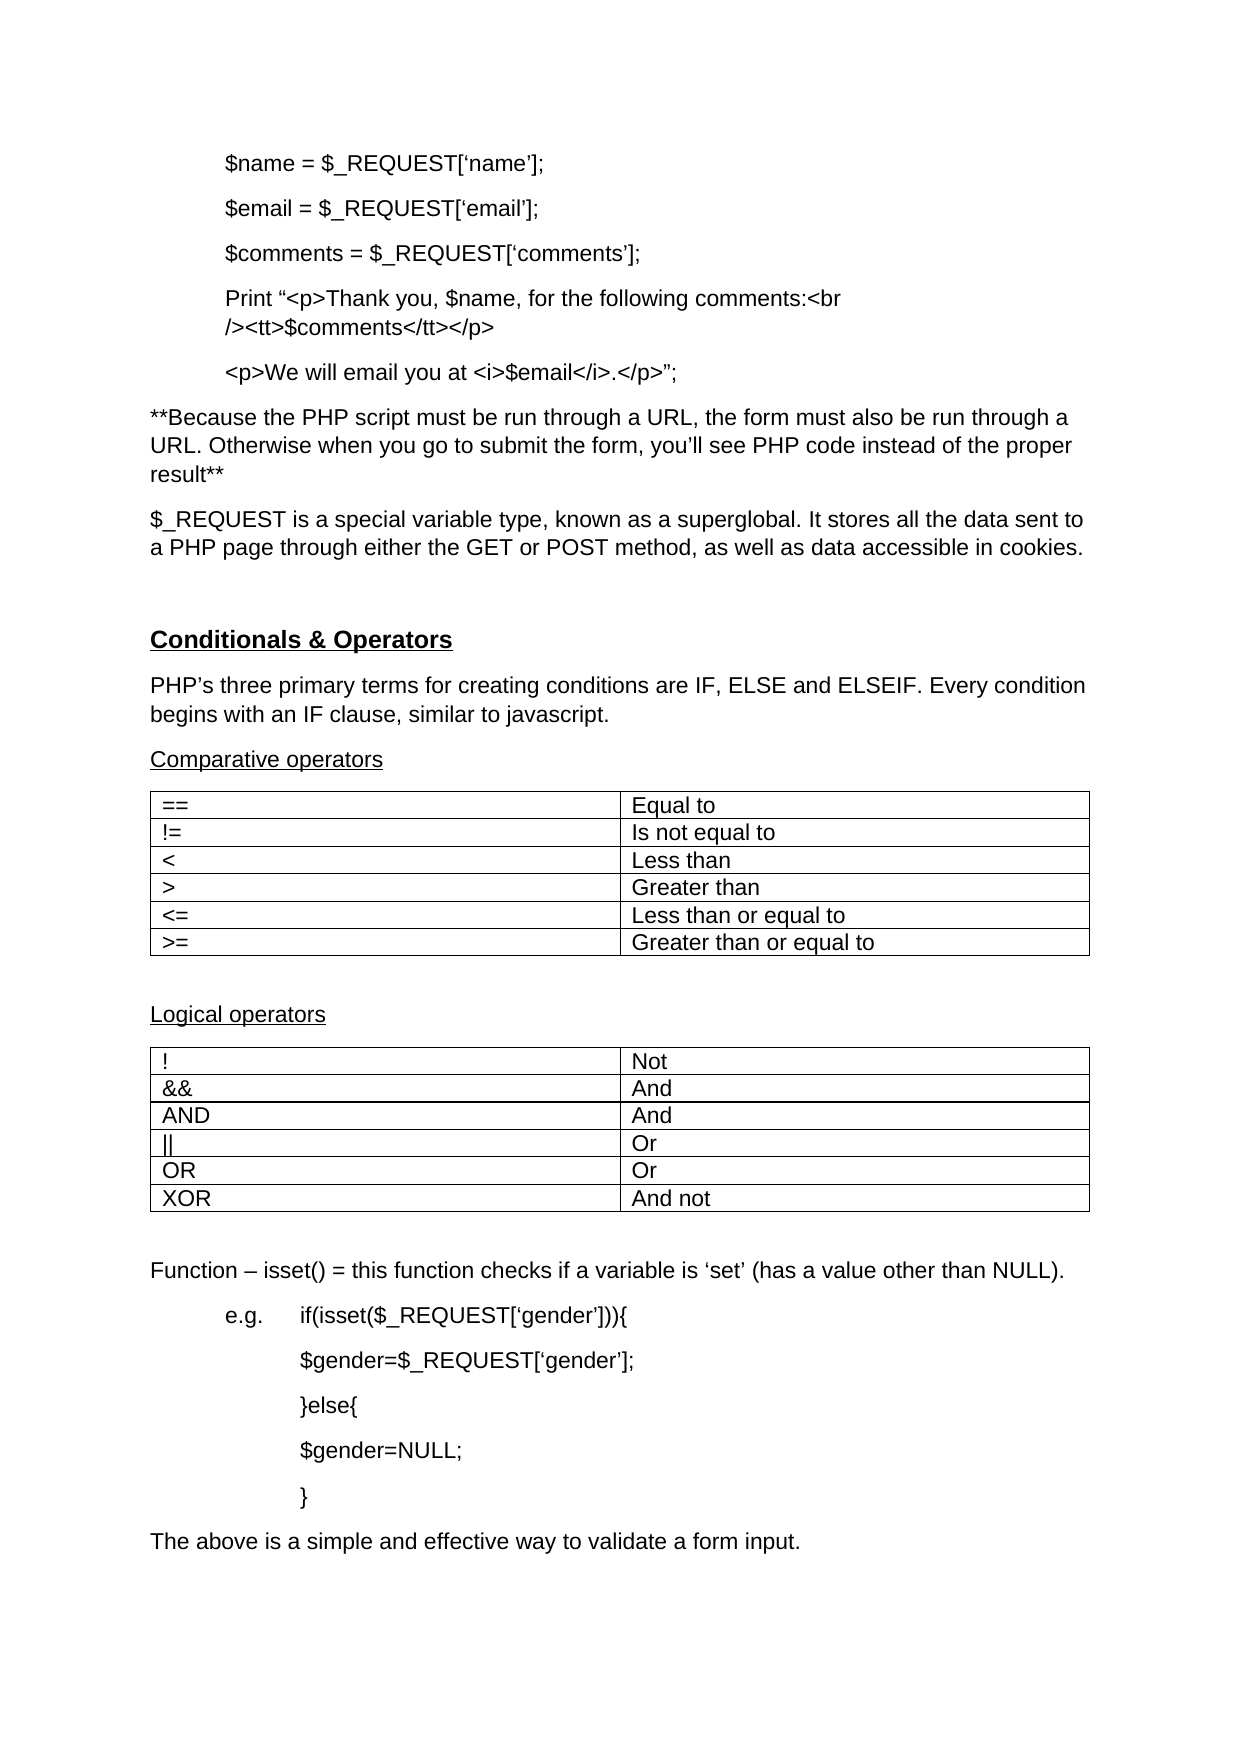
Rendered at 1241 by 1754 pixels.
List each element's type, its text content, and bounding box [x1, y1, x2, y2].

text Conditionals & Operators [150, 624, 1090, 653]
table_cell && [151, 1075, 620, 1101]
text $name = $_REQUEST[‘name’]; [150, 150, 1090, 176]
table_header Not [621, 1048, 1089, 1074]
text The above is a simple and effective way to validate a form input. [150, 1528, 1090, 1554]
table_cell And not [621, 1185, 1089, 1211]
text e.g. if(isset($_REQUEST[‘gender’])){ [150, 1302, 1090, 1328]
text $_REQUEST is a special variable type, known as a superglobal. It stores all the data sent to a PHP page through either the GET or POST method, as well as data accessible in cookies. [150, 506, 1090, 561]
table_cell > [151, 874, 620, 901]
table_cell XOR [151, 1185, 620, 1211]
text $comments = $_REQUEST[‘comments’]; [150, 240, 1090, 267]
table_cell >= [151, 929, 620, 955]
text $gender=$_REQUEST[‘gender’]; [150, 1347, 1090, 1374]
table_cell And [621, 1103, 1089, 1129]
table_header Equal to [621, 792, 1089, 818]
table_cell < [151, 847, 620, 873]
text Function – isset() = this function checks if a variable is ‘set’ (has a value other than NULL). [150, 1257, 1090, 1283]
table_header == [151, 792, 620, 818]
text <p>We will email you at <i>$email</i>.</p>”; [150, 359, 1090, 385]
text **Because the PHP script must be run through a URL, the form must also be run through a URL. Otherwise when you go to submit the form, you’ll see PHP code instead of the proper result** [150, 404, 1090, 487]
text }else{ [150, 1392, 1090, 1419]
text $gender=NULL; [150, 1437, 1090, 1464]
table_cell Is not equal to [621, 819, 1089, 846]
text Logical operators [150, 1001, 1090, 1028]
table_cell Or [621, 1157, 1089, 1183]
text } [150, 1483, 1090, 1509]
text PHP’s three primary terms for creating conditions are IF, ELSE and ELSEIF. Every condition begins with an IF clause, similar to javascript. [150, 672, 1090, 727]
table_cell Greater than [621, 874, 1089, 901]
table_cell Less than or equal to [621, 902, 1089, 928]
table_cell Greater than or equal to [621, 929, 1089, 955]
table_cell <= [151, 902, 620, 928]
table_header ! [151, 1048, 620, 1074]
table_cell AND [151, 1103, 620, 1129]
text Comparative operators [150, 746, 1090, 772]
table_cell Or [621, 1130, 1089, 1156]
table_cell OR [151, 1157, 620, 1183]
text Print “<p>Thank you, $name, for the following comments:<br /><tt>$comments</tt></p> [225, 285, 1090, 340]
table_cell And [621, 1075, 1089, 1101]
table_cell || [151, 1130, 620, 1156]
table_cell Less than [621, 847, 1089, 873]
text $email = $_REQUEST[‘email’]; [150, 195, 1090, 221]
table_cell != [151, 819, 620, 846]
